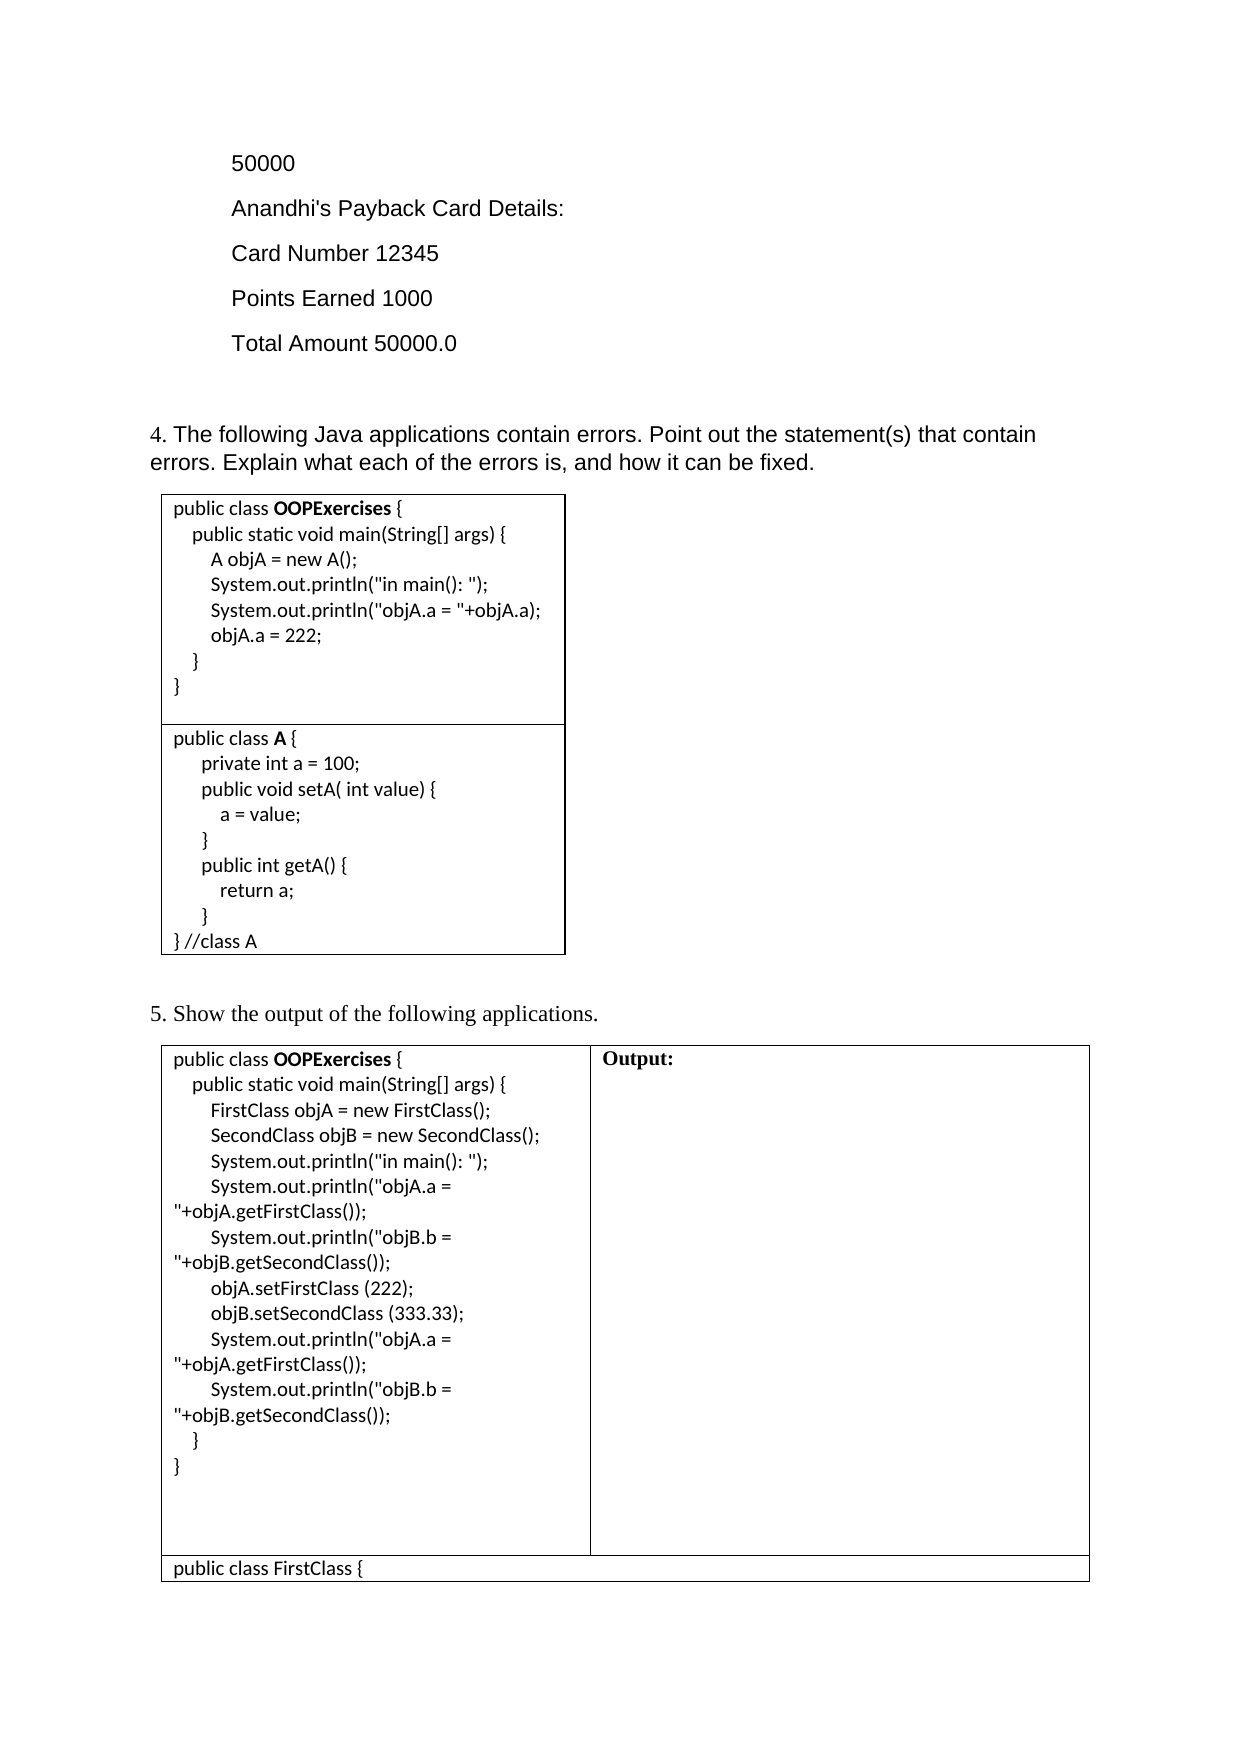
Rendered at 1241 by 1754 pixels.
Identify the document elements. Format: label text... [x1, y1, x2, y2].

table_header public class OOPExercises { public static void main(String[] args) { A objA = new A(); System.out.println("in main(): "); System.out.println("objA.a = "+objA.a); objA.a = 222; } } [162, 495, 564, 724]
text 4. The following Java applications contain errors. Point out the statement(s) that contain errors. Explain what each of the errors is, and how it can be fixed. [150, 421, 1090, 476]
text Total Amount 50000.0 [225, 330, 1090, 357]
text 50000 [225, 150, 1090, 176]
table_cell public class A { private int a = 100; public void setA( int value) { a = value; } public int getA() { return a; } } //class A [162, 725, 564, 954]
text Points Earned 1000 [225, 285, 1090, 312]
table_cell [162, 1556, 1089, 1581]
table_header Output: [591, 1046, 1089, 1554]
text Anandhi's Payback Card Details: [225, 195, 1090, 221]
text 5. Show the output of the following applications. [150, 1000, 1090, 1026]
text Card Number 12345 [225, 240, 1090, 267]
table_header public class OOPExercises { public static void main(String[] args) { FirstClass objA = new FirstClass(); SecondClass objB = new SecondClass(); System.out.println("in main(): "); System.out.println("objA.a = "+objA.getFirstClass()); System.out.println("objB.b = "+objB.getSecondClass()); objA.setFirstClass (222); objB.setSecondClass (333.33); System.out.println("objA.a = "+objA.getFirstClass()); System.out.println("objB.b = "+objB.getSecondClass()); } } [162, 1046, 590, 1554]
